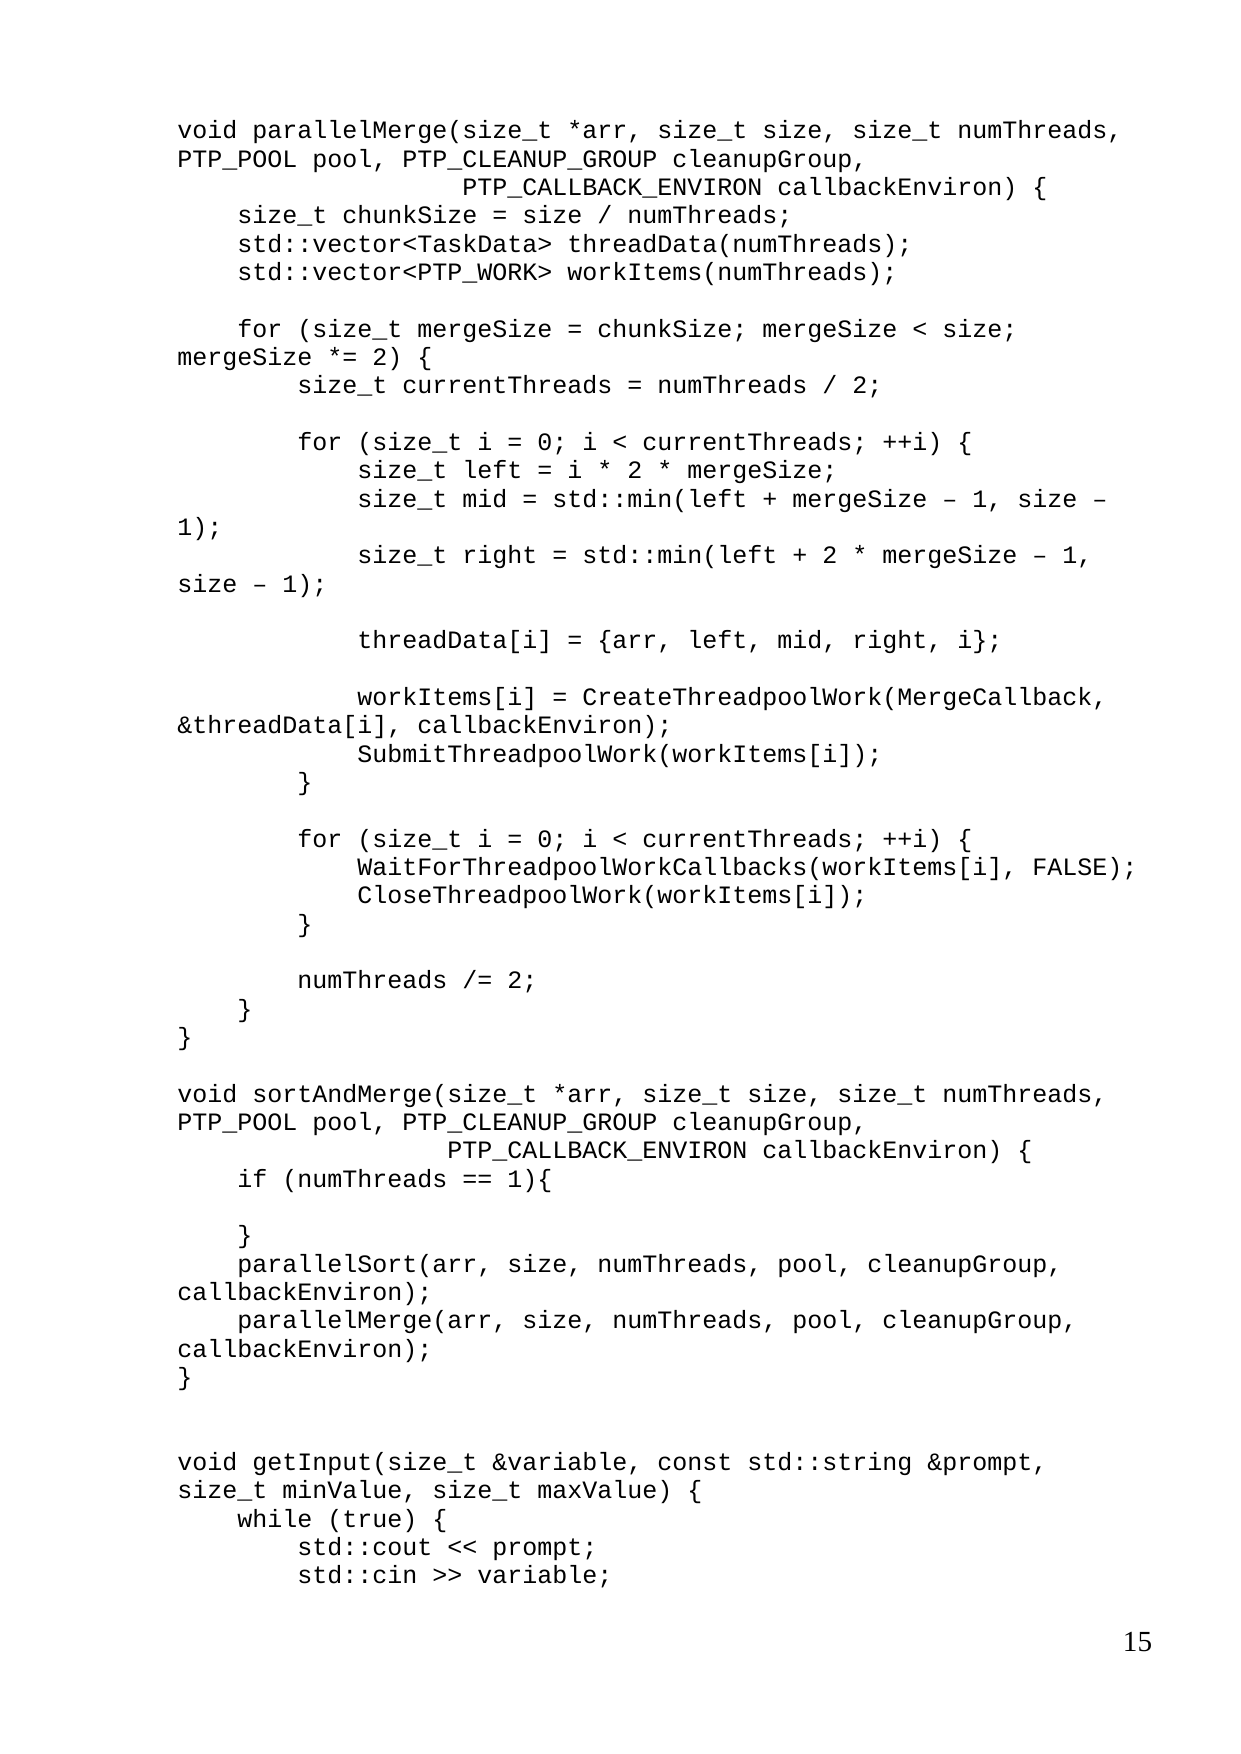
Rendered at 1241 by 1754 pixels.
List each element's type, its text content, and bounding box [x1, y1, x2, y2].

text for (size_t mergeSize = chunkSize; mergeSize < size; mergeSize *= 2) { [177, 316, 1152, 373]
text } [177, 770, 1152, 798]
text WaitForThreadpoolWorkCallbacks(workItems[i], FALSE); [177, 855, 1152, 883]
text void getInput(size_t &variable, const std::string &prompt, size_t minValue, size_t maxValue) { [177, 1450, 1152, 1506]
text } [177, 911, 1152, 940]
text size_t left = i * 2 * mergeSize; [177, 458, 1152, 486]
text workItems[i] = CreateThreadpoolWork(MergeCallback, &threadData[i], callbackEnviron); [177, 685, 1152, 741]
text size_t currentThreads = numThreads / 2; [177, 373, 1152, 401]
text std::vector<TaskData> threadData(numThreads); [177, 231, 1152, 260]
text } [177, 1223, 1152, 1251]
text void parallelMerge(size_t *arr, size_t size, size_t numThreads, PTP_POOL pool, PTP_CLEANUP_GROUP cleanupGroup, [177, 118, 1152, 175]
text } [177, 1025, 1152, 1053]
text numThreads /= 2; [177, 968, 1152, 996]
text if (numThreads == 1){ [177, 1166, 1152, 1195]
text parallelMerge(arr, size, numThreads, pool, cleanupGroup, callbackEnviron); [177, 1308, 1152, 1365]
text std::cout << prompt; [177, 1535, 1152, 1563]
text SubmitThreadpoolWork(workItems[i]); [177, 741, 1152, 770]
text PTP_CALLBACK_ENVIRON callbackEnviron) { [177, 1138, 1152, 1166]
text while (true) { [177, 1506, 1152, 1535]
text PTP_CALLBACK_ENVIRON callbackEnviron) { [177, 175, 1152, 203]
text threadData[i] = {arr, left, mid, right, i}; [177, 628, 1152, 656]
text parallelSort(arr, size, numThreads, pool, cleanupGroup, callbackEnviron); [177, 1251, 1152, 1308]
text std::vector<PTP_WORK> workItems(numThreads); [177, 260, 1152, 288]
text for (size_t i = 0; i < currentThreads; ++i) { [177, 430, 1152, 458]
text } [177, 1365, 1152, 1393]
text CloseThreadpoolWork(workItems[i]); [177, 883, 1152, 911]
text for (size_t i = 0; i < currentThreads; ++i) { [177, 826, 1152, 855]
text } [177, 996, 1152, 1025]
text size_t right = std::min(left + 2 * mergeSize – 1, size – 1); [177, 543, 1152, 600]
text std::cin >> variable; [177, 1563, 1152, 1591]
text size_t mid = std::min(left + mergeSize – 1, size – 1); [177, 486, 1152, 543]
text size_t chunkSize = size / numThreads; [177, 203, 1152, 231]
text void sortAndMerge(size_t *arr, size_t size, size_t numThreads, PTP_POOL pool, PTP_CLEANUP_GROUP cleanupGroup, [177, 1081, 1152, 1138]
